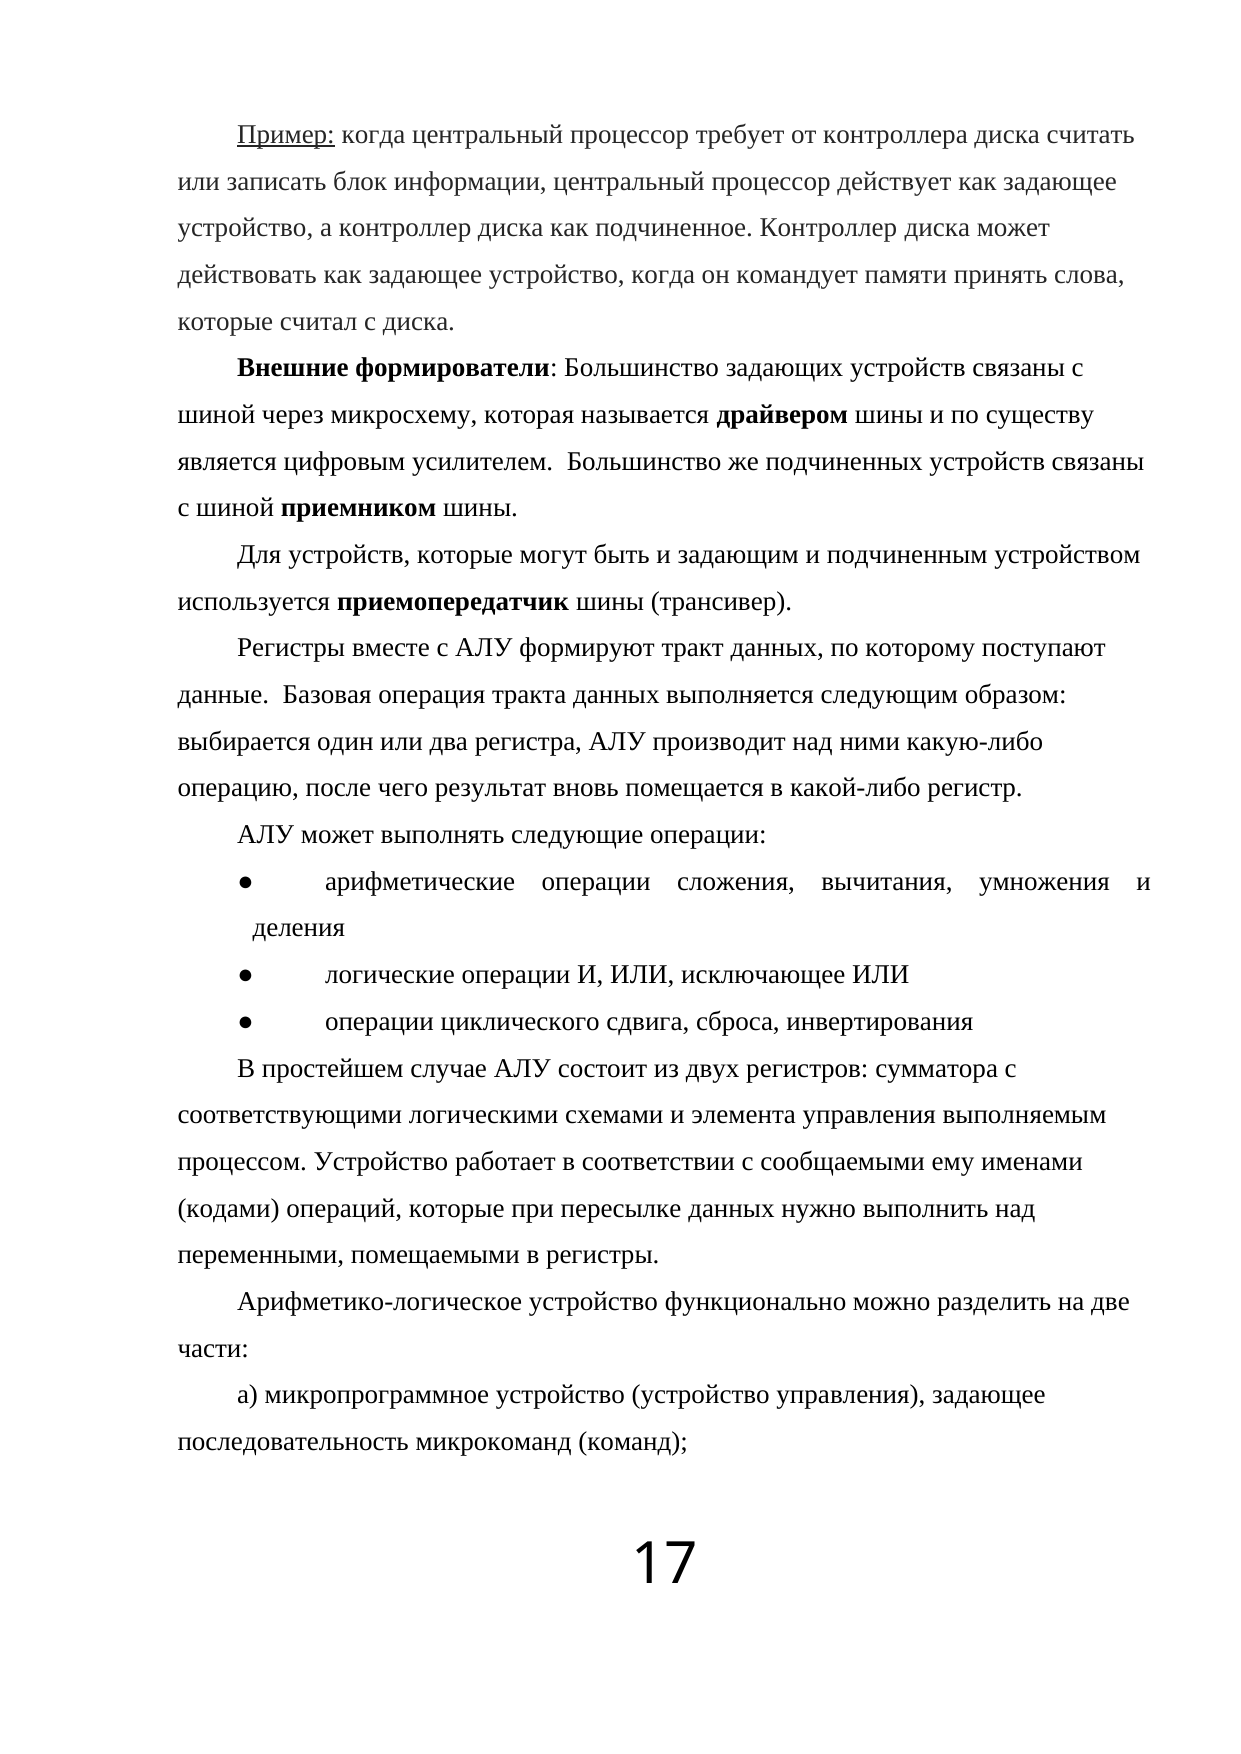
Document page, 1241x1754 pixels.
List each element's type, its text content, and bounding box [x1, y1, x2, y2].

text Регистры вместе с АЛУ формируют тракт данных, по которому поступают данные. Базовая операция тракта данных выполняется следующим образом: выбирается один или два регистра, АЛУ производит над ними какую-либо операцию, после чего результат вновь помещается в какой-либо регистр. [177, 631, 1152, 803]
text Внешние формирователи: Большинство задающих устройств связаны с шиной через микросхему, которая называется драйвером шины и по существу является цифровым усилителем. Большинство же подчиненных устройств связаны с шиной приемником шины. [177, 351, 1152, 523]
text Арифметико-логическое устройство функционально можно разделить на две части: [177, 1285, 1152, 1363]
list операции циклического сдвига, сброса, инвертирования [237, 1005, 1152, 1036]
text а) микропрограммное устройство (устройство управления), задающее последовательность микрокоманд (команд); [177, 1379, 1152, 1456]
text В простейшем случае АЛУ состоит из двух регистров: сумматора с соответствующими логическими схемами и элемента управления выполняемым процессом. Устройство работает в соответствии с сообщаемыми ему именами (кодами) операций, которые при пересылке данных нужно выполнить над переменными, помещаемыми в регистры. [177, 1052, 1152, 1270]
text Пример: когда центральный процессор требует от контроллера диска считать или записать блок информации, центральный процессор действует как задающее устройство, а контроллер диска как подчиненное. Контроллер диска может действовать как задающее устройство, когда он командует памяти принять слова, которые считал с диска. [177, 118, 1152, 336]
list арифметические операции сложения, вычитания, умножения и деления [237, 865, 1152, 943]
text Для устройств, которые могут быть и задающим и подчиненным устройством используется приемопередатчик шины (трансивер). [177, 538, 1152, 616]
list логические операции И, ИЛИ, исключающее ИЛИ [237, 958, 1152, 989]
text АЛУ может выполнять следующие операции: [177, 818, 1152, 849]
